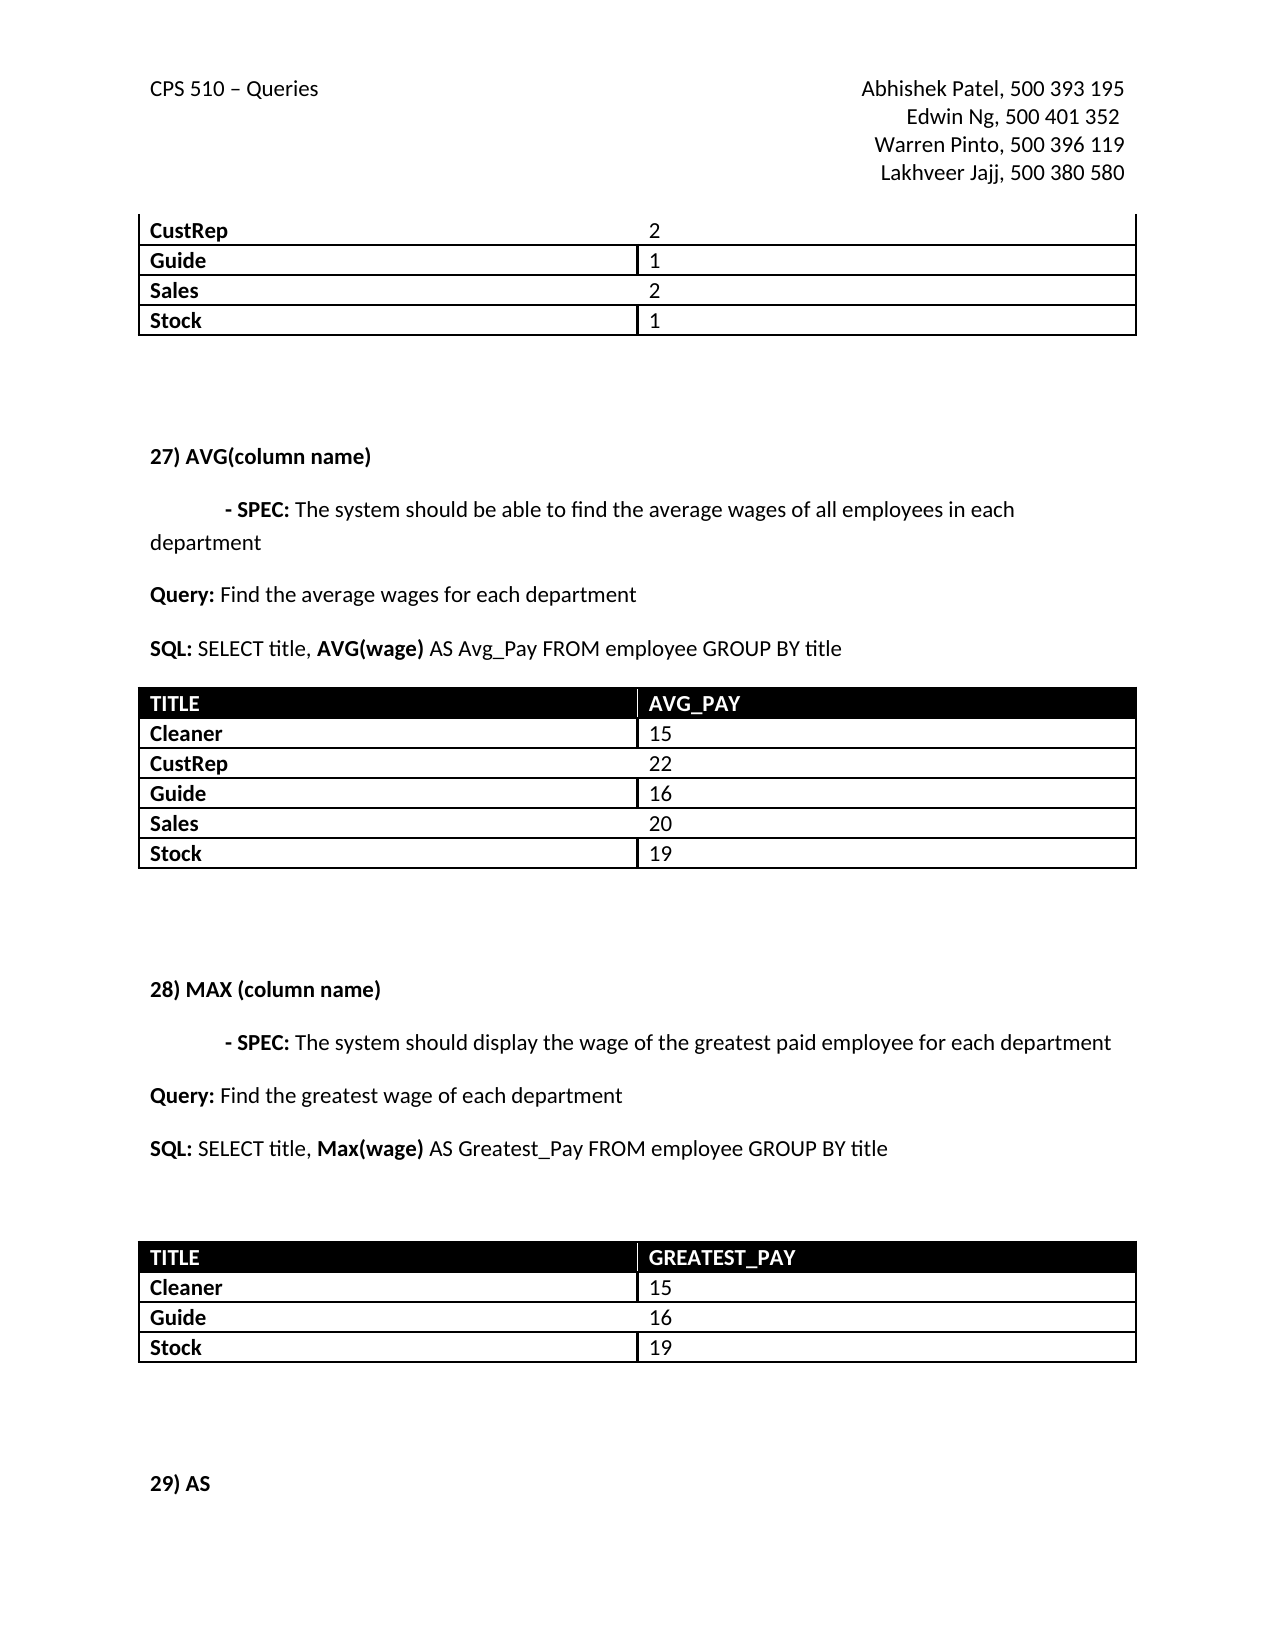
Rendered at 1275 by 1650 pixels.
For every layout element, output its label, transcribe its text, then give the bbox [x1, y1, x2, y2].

text - SPEC: The system should be able to find the average wages of all employees in each department [150, 495, 1125, 556]
table_cell 19 [639, 839, 1135, 867]
text - SPEC: The system should display the wage of the greatest paid employee for each department [150, 1028, 1125, 1056]
table_cell 2 [638, 276, 1135, 304]
table_cell 19 [639, 1333, 1135, 1361]
table_cell 16 [638, 1303, 1135, 1331]
table_cell 1 [639, 246, 1135, 274]
table_cell 20 [638, 809, 1135, 837]
text 27) AVG(column name) [150, 442, 1125, 470]
table_header TITLE [140, 1243, 637, 1271]
table_cell Cleaner [140, 719, 636, 747]
table_cell 2 [638, 214, 1135, 244]
table_header AVG_PAY [638, 689, 1135, 717]
table_cell CustRep [140, 749, 637, 777]
table_header GREATEST_PAY [638, 1243, 1135, 1271]
table_header TITLE [140, 689, 637, 717]
table_cell Sales [140, 809, 637, 837]
table_cell Stock [140, 306, 636, 334]
table_cell 15 [639, 719, 1135, 747]
table_cell Stock [140, 839, 636, 867]
table_cell Guide [140, 1303, 637, 1331]
table_cell CustRep [140, 214, 637, 244]
table_cell 16 [639, 779, 1135, 807]
table_cell Guide [140, 779, 636, 807]
table_cell Guide [140, 246, 636, 274]
table_cell 15 [639, 1273, 1135, 1301]
table_cell Cleaner [140, 1273, 636, 1301]
table_cell 1 [639, 306, 1135, 334]
text 28) MAX (column name) [150, 975, 1125, 1003]
table_cell 22 [638, 749, 1135, 777]
table_cell Sales [140, 276, 637, 304]
text SQL: SELECT title, AVG(wage) AS Avg_Pay FROM employee GROUP BY title [150, 634, 1125, 662]
text SQL: SELECT title, Max(wage) AS Greatest_Pay FROM employee GROUP BY title [150, 1134, 1125, 1162]
text Query: Find the average wages for each department [150, 581, 1125, 609]
table_cell Stock [140, 1333, 636, 1361]
text 29) AS [150, 1469, 1125, 1497]
text Query: Find the greatest wage of each department [150, 1081, 1125, 1109]
